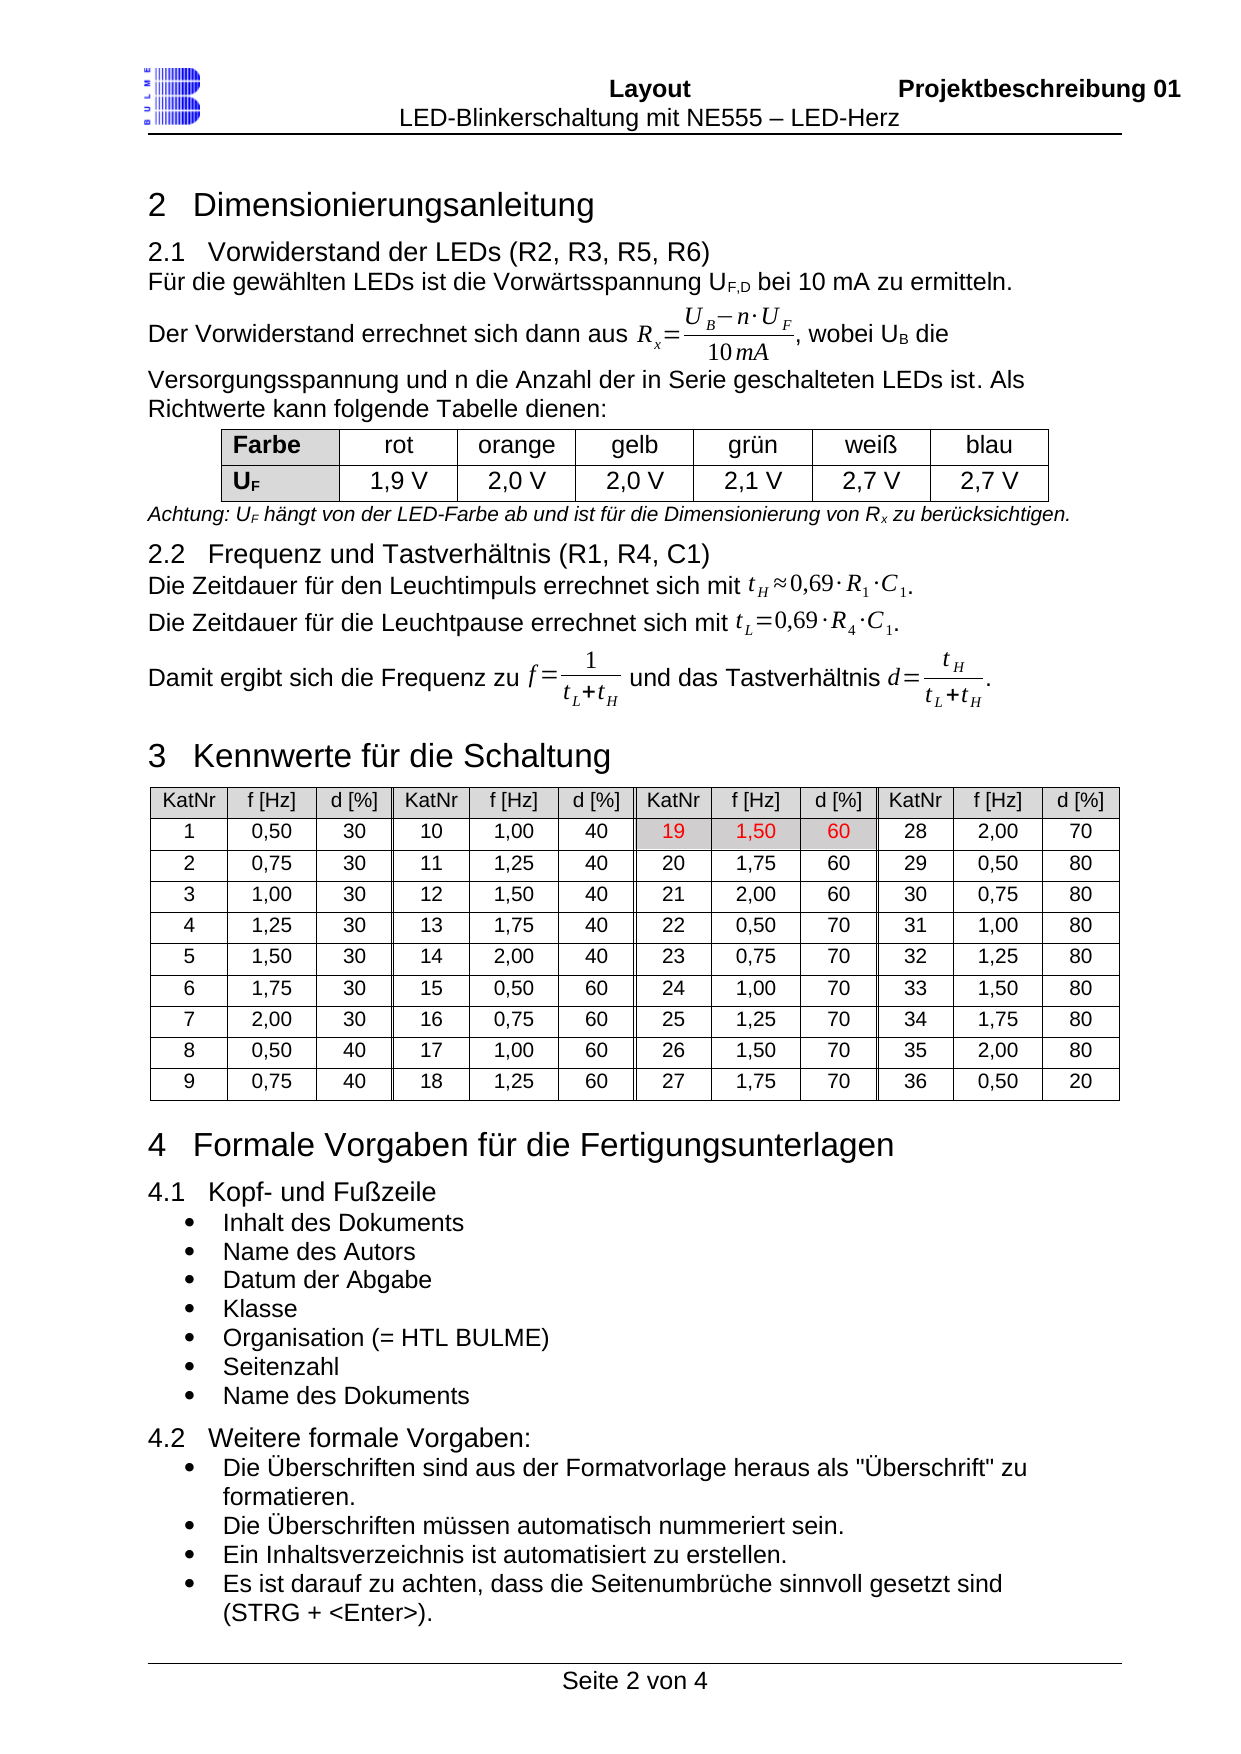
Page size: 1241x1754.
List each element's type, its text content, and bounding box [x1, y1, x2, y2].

list Es ist darauf zu achten, dass die Seitenumbrüche sinnvoll gesetzt sind (STRG + <Enter>). [185, 1569, 1122, 1626]
table_header rot [340, 430, 457, 465]
table_cell 1,00 [470, 819, 558, 849]
table_cell 5 [151, 944, 227, 974]
table_cell 1,75 [228, 976, 316, 1006]
table_cell 60 [801, 819, 876, 849]
table_cell 20 [1043, 1069, 1119, 1099]
table_cell 1 [151, 819, 227, 849]
table_header d [%] [559, 788, 633, 818]
table_header KatNr [637, 788, 711, 818]
table_cell 8 [151, 1038, 227, 1068]
table_header KatNr [879, 788, 953, 818]
table_header d [%] [317, 788, 391, 818]
table_cell 35 [879, 1038, 953, 1068]
table_cell 30 [317, 913, 391, 943]
table_cell 22 [637, 913, 711, 943]
table_header blau [931, 430, 1048, 465]
table_cell 27 [637, 1069, 711, 1099]
table_cell 0,50 [712, 913, 800, 943]
table_cell 13 [394, 913, 469, 943]
subtitle Dimensionierungsanleitung [148, 185, 1122, 223]
table_cell 14 [394, 944, 469, 974]
table_cell 2,00 [954, 1038, 1042, 1068]
text Die Zeitdauer für den Leuchtimpuls errechnet sich mit . [148, 569, 1122, 601]
table_cell 40 [559, 913, 633, 943]
subtitle Weitere formale Vorgaben: [148, 1422, 1122, 1453]
text Der Vorwiderstand errechnet sich dann aus , wobei UB die Versorgungsspannung und n die Anzahl der in Serie geschalteten LEDs ist. Als Richtwerte kann folgende Tabelle dienen: [148, 302, 1122, 422]
table_cell 2,00 [470, 944, 558, 974]
table_cell 16 [394, 1007, 469, 1037]
table_cell 80 [1043, 851, 1119, 881]
table_cell 70 [801, 913, 876, 943]
table_cell 40 [559, 851, 633, 881]
table_cell 0,50 [228, 819, 316, 849]
table_cell 60 [801, 882, 876, 912]
table_cell 70 [801, 976, 876, 1006]
list Datum der Abgabe [185, 1265, 1122, 1294]
subtitle Vorwiderstand der LEDs (R2, R3, R5, R6) [148, 236, 1122, 267]
table_header f [Hz] [954, 788, 1042, 818]
table_cell 30 [317, 819, 391, 849]
table_cell 18 [394, 1069, 469, 1099]
table_cell UF [222, 466, 339, 501]
table_cell 1,50 [470, 882, 558, 912]
table_cell 28 [879, 819, 953, 849]
table_cell 30 [317, 851, 391, 881]
table_cell 36 [879, 1069, 953, 1099]
list Organisation (= HTL BULME) [185, 1323, 1122, 1352]
table_cell 0,50 [228, 1038, 316, 1068]
text Achtung: UF hängt von der LED-Farbe ab und ist für die Dimensionierung von Rx zu berücksichtigen. [148, 502, 1122, 526]
table_cell 1,25 [954, 944, 1042, 974]
table_cell 2,7 V [931, 466, 1048, 501]
table_cell 1,50 [228, 944, 316, 974]
table_cell 1,75 [712, 851, 800, 881]
table_cell 70 [801, 944, 876, 974]
table_cell 0,75 [954, 882, 1042, 912]
table_cell 34 [879, 1007, 953, 1037]
table_cell 60 [801, 851, 876, 881]
table_cell 80 [1043, 944, 1119, 974]
text Die Zeitdauer für die Leuchtpause errechnet sich mit . [148, 607, 1122, 638]
table_cell 29 [879, 851, 953, 881]
table_cell 1,25 [470, 1069, 558, 1099]
list Die Überschriften müssen automatisch nummeriert sein. [185, 1511, 1122, 1540]
list Ein Inhaltsverzeichnis ist automatisiert zu erstellen. [185, 1540, 1122, 1569]
list Die Überschriften sind aus der Formatvorlage heraus als "Überschrift" zu formatieren. [185, 1453, 1122, 1511]
table_cell 60 [559, 1069, 633, 1099]
list Inhalt des Dokuments [185, 1208, 1122, 1237]
table_cell 32 [879, 944, 953, 974]
table_header weiß [813, 430, 930, 465]
table_cell 30 [317, 976, 391, 1006]
table_header KatNr [394, 788, 469, 818]
list Klasse [185, 1294, 1122, 1323]
table_cell 70 [801, 1069, 876, 1099]
table_cell 31 [879, 913, 953, 943]
table_cell 80 [1043, 1038, 1119, 1068]
table_cell 1,00 [470, 1038, 558, 1068]
table_cell 70 [1043, 819, 1119, 849]
table_cell 1,50 [712, 1038, 800, 1068]
table_cell 19 [637, 819, 711, 849]
table_cell 11 [394, 851, 469, 881]
table_cell 40 [559, 819, 633, 849]
table_cell 2 [151, 851, 227, 881]
table_cell 2,1 V [694, 466, 812, 501]
table_cell 60 [559, 1007, 633, 1037]
table_cell 1,50 [712, 819, 800, 849]
table_header f [Hz] [470, 788, 558, 818]
text Für die gewählten LEDs ist die Vorwärtsspannung UF,D bei 10 mA zu ermitteln. [148, 267, 1122, 296]
table_cell 1,25 [712, 1007, 800, 1037]
table_cell 0,50 [470, 976, 558, 1006]
table_cell 70 [801, 1007, 876, 1037]
subtitle Kopf- und Fußzeile [148, 1176, 1122, 1208]
table_cell 1,9 V [340, 466, 457, 501]
table_cell 0,50 [954, 1069, 1042, 1099]
table_cell 60 [559, 976, 633, 1006]
table_cell 3 [151, 882, 227, 912]
table_cell 1,75 [712, 1069, 800, 1099]
table_cell 30 [317, 1007, 391, 1037]
table_cell 30 [317, 882, 391, 912]
list Name des Dokuments [185, 1381, 1122, 1410]
table_cell 2,00 [712, 882, 800, 912]
table_cell 60 [559, 1038, 633, 1068]
table_cell 80 [1043, 976, 1119, 1006]
table_cell 2,0 V [458, 466, 575, 501]
table_cell 80 [1043, 1007, 1119, 1037]
table_cell 1,25 [470, 851, 558, 881]
table_cell 0,75 [712, 944, 800, 974]
table_header f [Hz] [228, 788, 316, 818]
table_cell 10 [394, 819, 469, 849]
list Seitenzahl [185, 1352, 1122, 1381]
table_cell 0,75 [470, 1007, 558, 1037]
table_cell 7 [151, 1007, 227, 1037]
table_cell 30 [879, 882, 953, 912]
table_cell 4 [151, 913, 227, 943]
table_cell 1,75 [470, 913, 558, 943]
table_cell 1,00 [228, 882, 316, 912]
table_cell 26 [637, 1038, 711, 1068]
table_cell 1,00 [954, 913, 1042, 943]
table_cell 0,75 [228, 1069, 316, 1099]
table_cell 20 [637, 851, 711, 881]
table_cell 1,50 [954, 976, 1042, 1006]
table_cell 17 [394, 1038, 469, 1068]
table_header d [%] [801, 788, 876, 818]
table_header KatNr [151, 788, 227, 818]
subtitle Frequenz und Tastverhältnis (R1, R4, C1) [148, 538, 1122, 569]
table_cell 40 [559, 944, 633, 974]
table_cell 1,75 [954, 1007, 1042, 1037]
table_header f [Hz] [712, 788, 800, 818]
table_cell 40 [317, 1069, 391, 1099]
picture [144, 68, 200, 125]
table_cell 0,50 [954, 851, 1042, 881]
table_cell 0,75 [228, 851, 316, 881]
table_cell 33 [879, 976, 953, 1006]
table_cell 1,00 [712, 976, 800, 1006]
table_header gelb [576, 430, 693, 465]
table_cell 70 [801, 1038, 876, 1068]
table_cell 24 [637, 976, 711, 1006]
table_cell 1,25 [228, 913, 316, 943]
table_cell 15 [394, 976, 469, 1006]
table_cell 40 [559, 882, 633, 912]
subtitle Kennwerte für die Schaltung [148, 736, 1122, 774]
table_header orange [458, 430, 575, 465]
table_cell 30 [317, 944, 391, 974]
table_cell 80 [1043, 882, 1119, 912]
table_cell 21 [637, 882, 711, 912]
text Damit ergibt sich die Frequenz zu und das Tastverhältnis . [148, 645, 1122, 711]
table_cell 23 [637, 944, 711, 974]
list Name des Autors [185, 1237, 1122, 1265]
subtitle Formale Vorgaben für die Fertigungsunterlagen [148, 1126, 1122, 1164]
table_header d [%] [1043, 788, 1119, 818]
table_cell 9 [151, 1069, 227, 1099]
table_cell 2,00 [954, 819, 1042, 849]
table_header grün [694, 430, 812, 465]
table_cell 80 [1043, 913, 1119, 943]
table_cell 2,0 V [576, 466, 693, 501]
table_header Farbe [222, 430, 339, 465]
table_cell 12 [394, 882, 469, 912]
table_cell 2,7 V [813, 466, 930, 501]
table_cell 6 [151, 976, 227, 1006]
table_cell 25 [637, 1007, 711, 1037]
table_cell 40 [317, 1038, 391, 1068]
table_cell 2,00 [228, 1007, 316, 1037]
